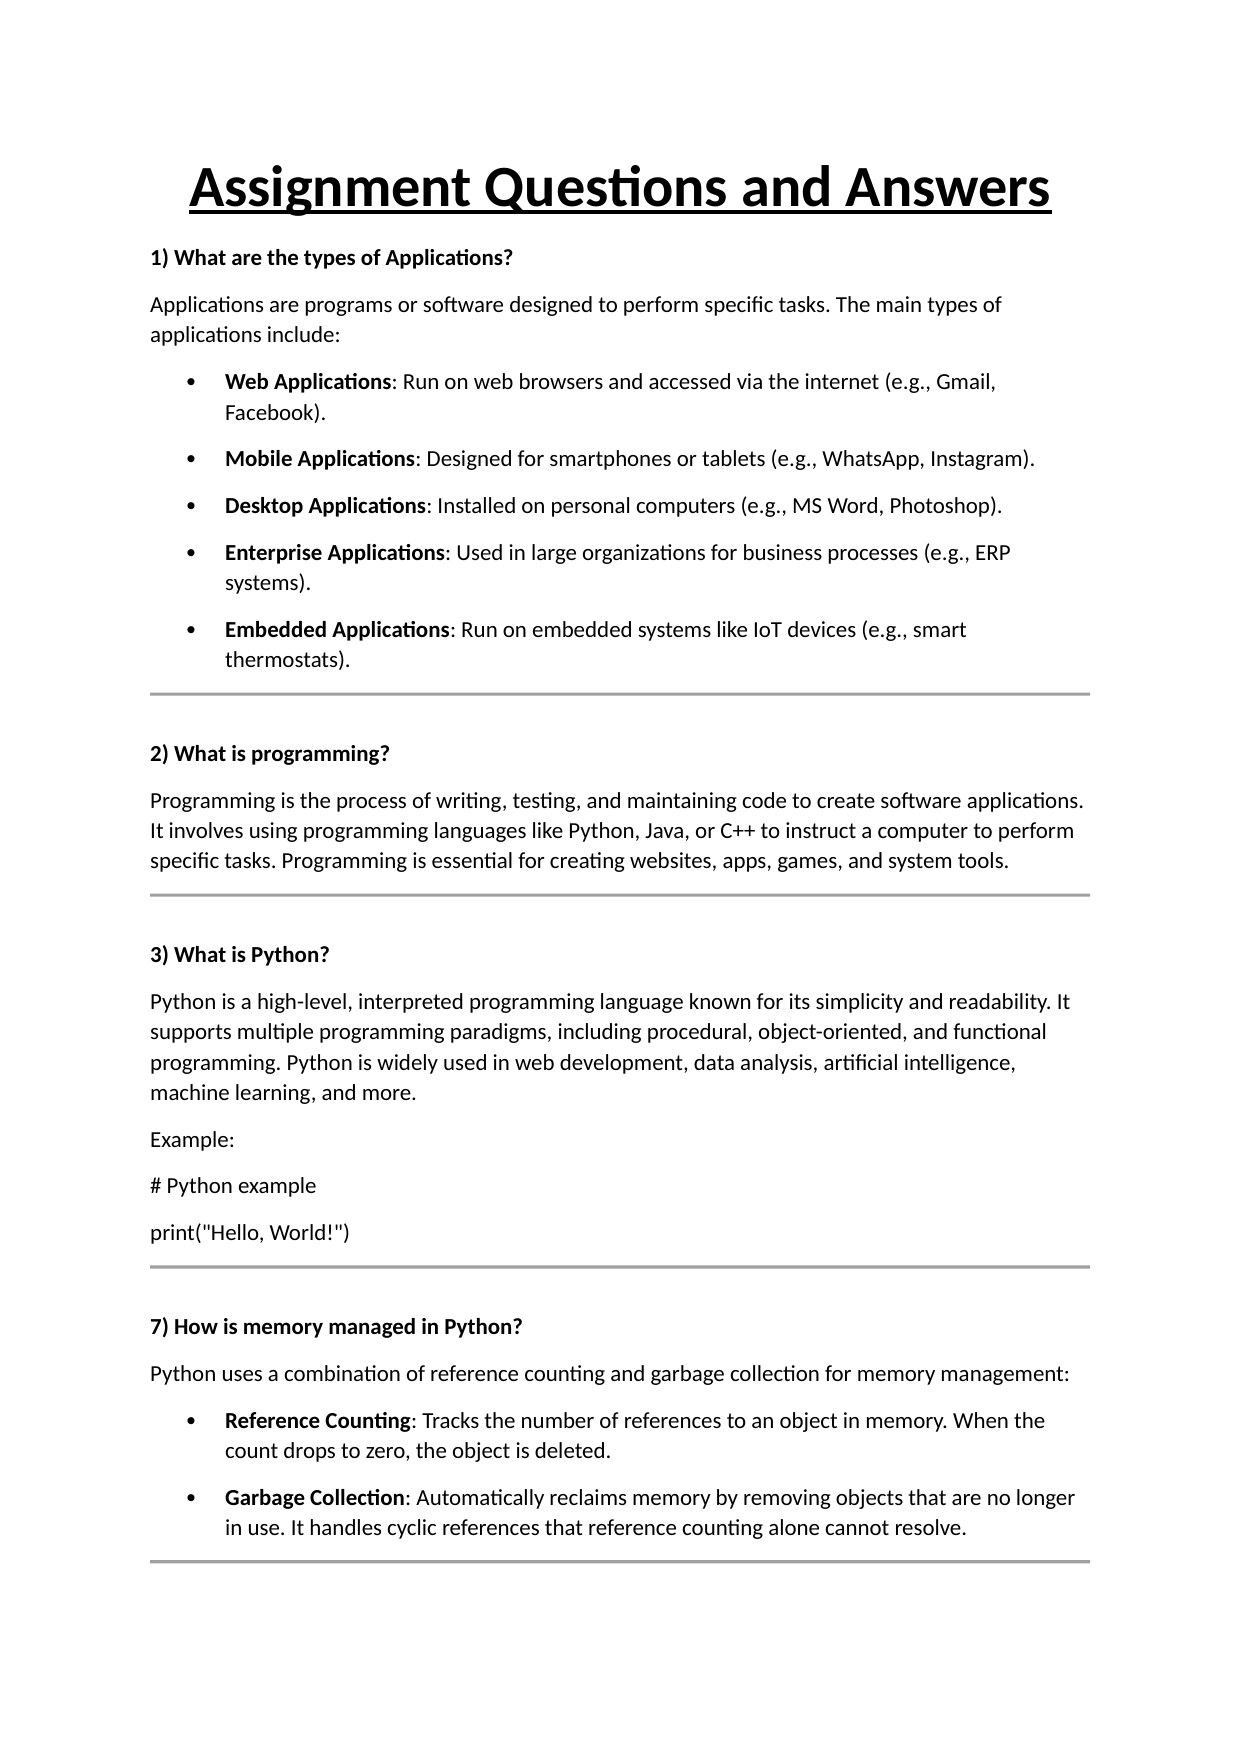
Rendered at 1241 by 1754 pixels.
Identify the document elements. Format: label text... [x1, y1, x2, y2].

text 2) What is programming? [150, 739, 1090, 767]
list Reference Counting: Tracks the number of references to an object in memory. When the count drops to zero, the object is deleted. [187, 1406, 1090, 1464]
text Programming is the process of writing, testing, and maintaining code to create software applications. It involves using programming languages like Python, Java, or C++ to instruct a computer to perform specific tasks. Programming is essential for creating websites, apps, games, and system tools. [150, 786, 1090, 875]
text 1) What are the types of Applications? [150, 243, 1090, 272]
text Python is a high-level, interpreted programming language known for its simplicity and readability. It supports multiple programming paradigms, including procedural, object-oriented, and functional programming. Python is widely used in web development, data analysis, artificial intelligence, machine learning, and more. [150, 987, 1090, 1106]
list Web Applications: Run on web browsers and accessed via the internet (e.g., Gmail, Facebook). [187, 367, 1090, 426]
text Python uses a combination of reference counting and garbage collection for memory management: [150, 1359, 1090, 1387]
text Assignment Questions and Answers [150, 150, 1090, 221]
list Mobile Applications: Designed for smartphones or tablets (e.g., WhatsApp, Instagram). [187, 444, 1090, 473]
text Example: [150, 1125, 1090, 1153]
text # Python example [150, 1172, 1090, 1200]
text Applications are programs or software designed to perform specific tasks. The main types of applications include: [150, 290, 1090, 349]
list Enterprise Applications: Used in large organizations for business processes (e.g., ERP systems). [187, 538, 1090, 597]
list Embedded Applications: Run on embedded systems like IoT devices (e.g., smart thermostats). [187, 615, 1090, 674]
text 3) What is Python? [150, 940, 1090, 968]
text 7) How is memory managed in Python? [150, 1312, 1090, 1340]
list Desktop Applications: Installed on personal computers (e.g., MS Word, Photoshop). [187, 491, 1090, 519]
list Garbage Collection: Automatically reclaims memory by removing objects that are no longer in use. It handles cyclic references that reference counting alone cannot resolve. [187, 1483, 1090, 1541]
text print("Hello, World!") [150, 1218, 1090, 1247]
